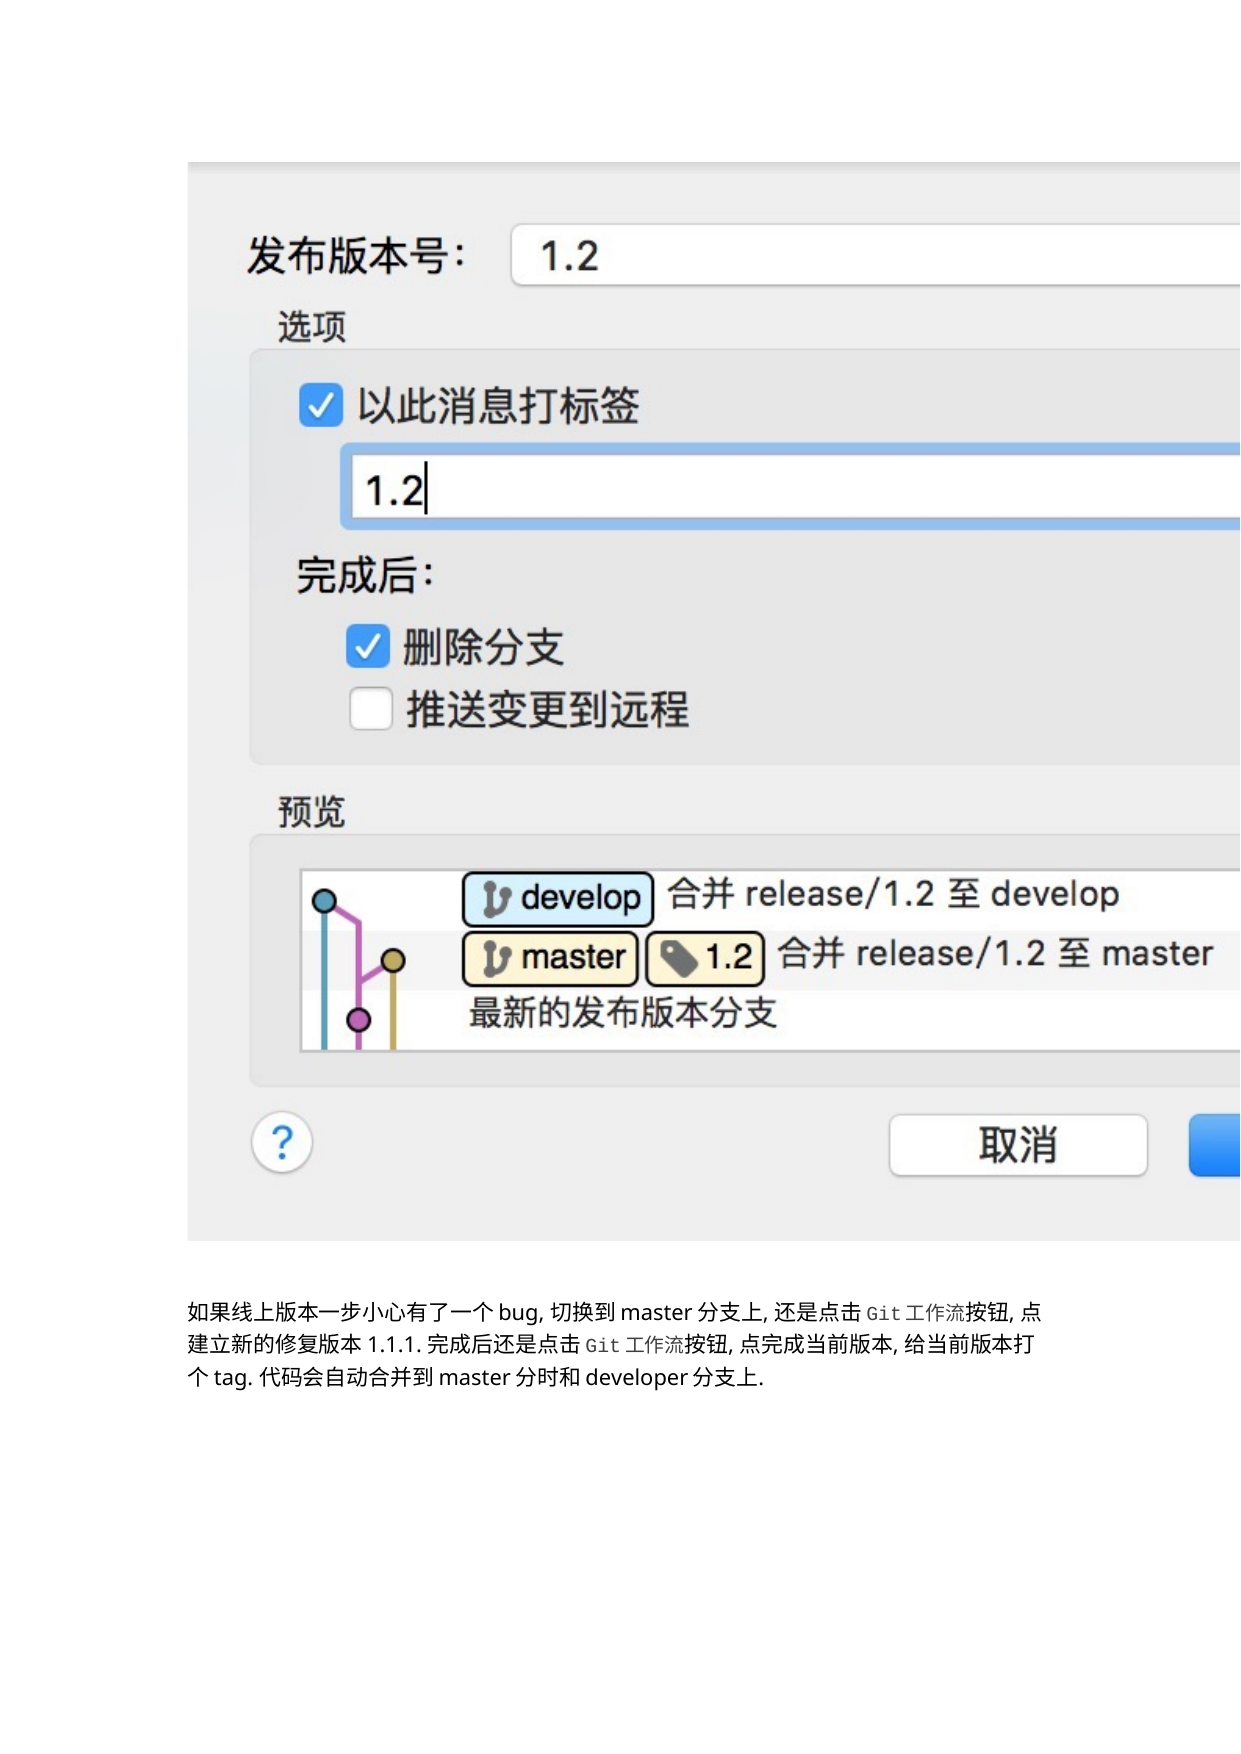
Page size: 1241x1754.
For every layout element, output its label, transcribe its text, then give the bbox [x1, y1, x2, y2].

text 如果线上版本一步小心有了一个bug, 切换到master分支上, 还是点击Git工作流按钮, 点建立新的修复版本1.1.1. 完成后还是点击Git工作流按钮, 点完成当前版本, 给当前版本打个tag. 代码会自动合并到master分时和developer分支上. [187, 1294, 1053, 1392]
picture [187, 162, 1241, 1241]
